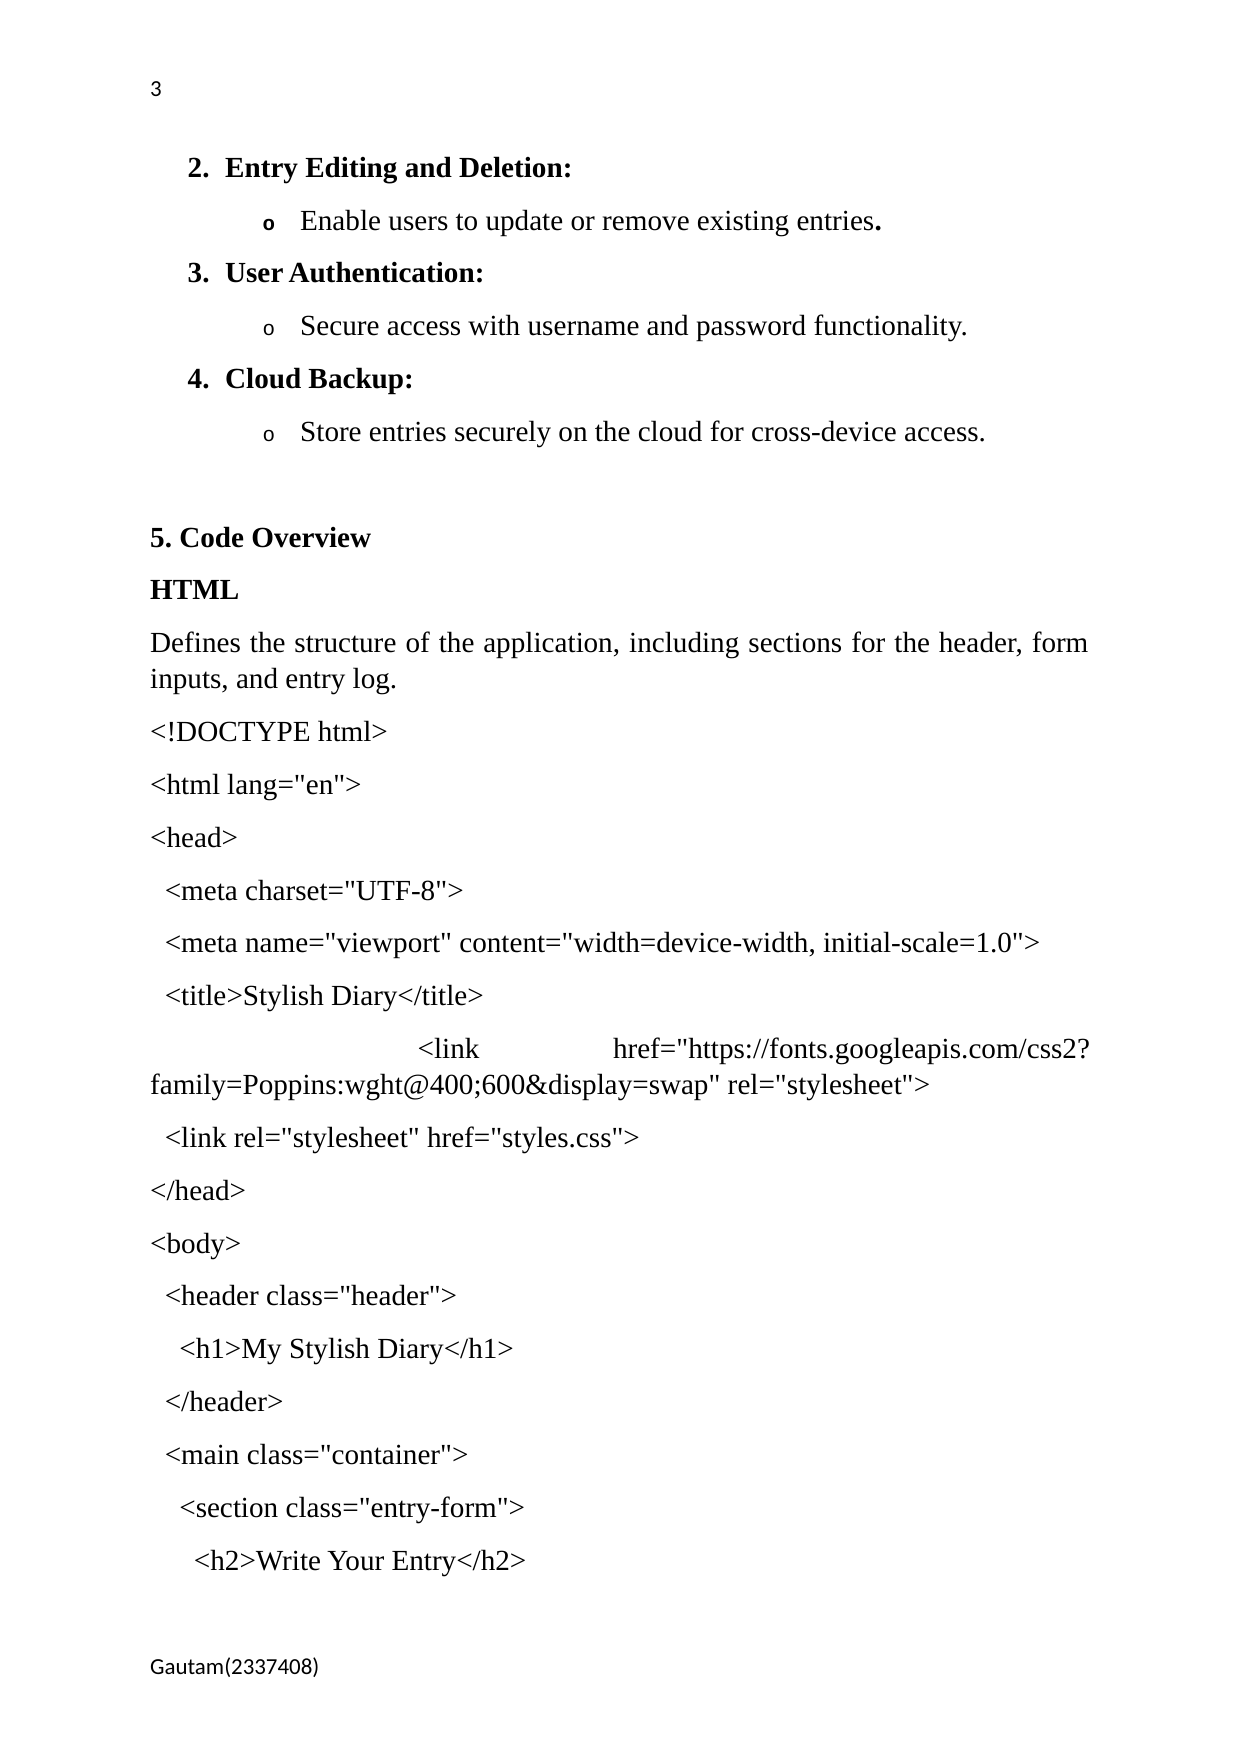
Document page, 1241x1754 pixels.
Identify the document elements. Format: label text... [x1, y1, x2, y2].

text <section class="entry-form"> [150, 1490, 1090, 1523]
text HTML [150, 572, 1090, 606]
text <meta name="viewport" content="width=device-width, initial-scale=1.0"> [150, 926, 1090, 959]
text <link href="https://fonts.googleapis.com/css2?family=Poppins:wght@400;600&display=swap" rel="stylesheet"> [150, 1031, 1090, 1101]
list Entry Editing and Deletion: [187, 150, 1090, 183]
text <header class="header"> [150, 1278, 1090, 1312]
text <main class="container"> [150, 1437, 1090, 1471]
list Enable users to update or remove existing entries. [262, 203, 1090, 236]
text <head> [150, 820, 1090, 853]
text <link rel="stylesheet" href="styles.css"> [150, 1120, 1090, 1154]
text <html lang="en"> [150, 767, 1090, 801]
text <body> [150, 1226, 1090, 1259]
list Store entries securely on the cloud for cross-device access. [262, 414, 1090, 448]
text <meta charset="UTF-8"> [150, 873, 1090, 906]
text <h2>Write Your Entry</h2> [150, 1543, 1090, 1576]
text </header> [150, 1384, 1090, 1418]
list Cloud Backup: [187, 361, 1090, 395]
text 5. Code Overview [150, 520, 1090, 553]
text <title>Stylish Diary</title> [150, 978, 1090, 1012]
list User Authentication: [187, 256, 1090, 289]
text </head> [150, 1173, 1090, 1206]
list Secure access with username and password functionality. [262, 308, 1090, 342]
text Defines the structure of the application, including sections for the header, form inputs, and entry log. [150, 625, 1090, 695]
text <!DOCTYPE html> [150, 714, 1090, 748]
text <h1>My Stylish Diary</h1> [150, 1331, 1090, 1365]
